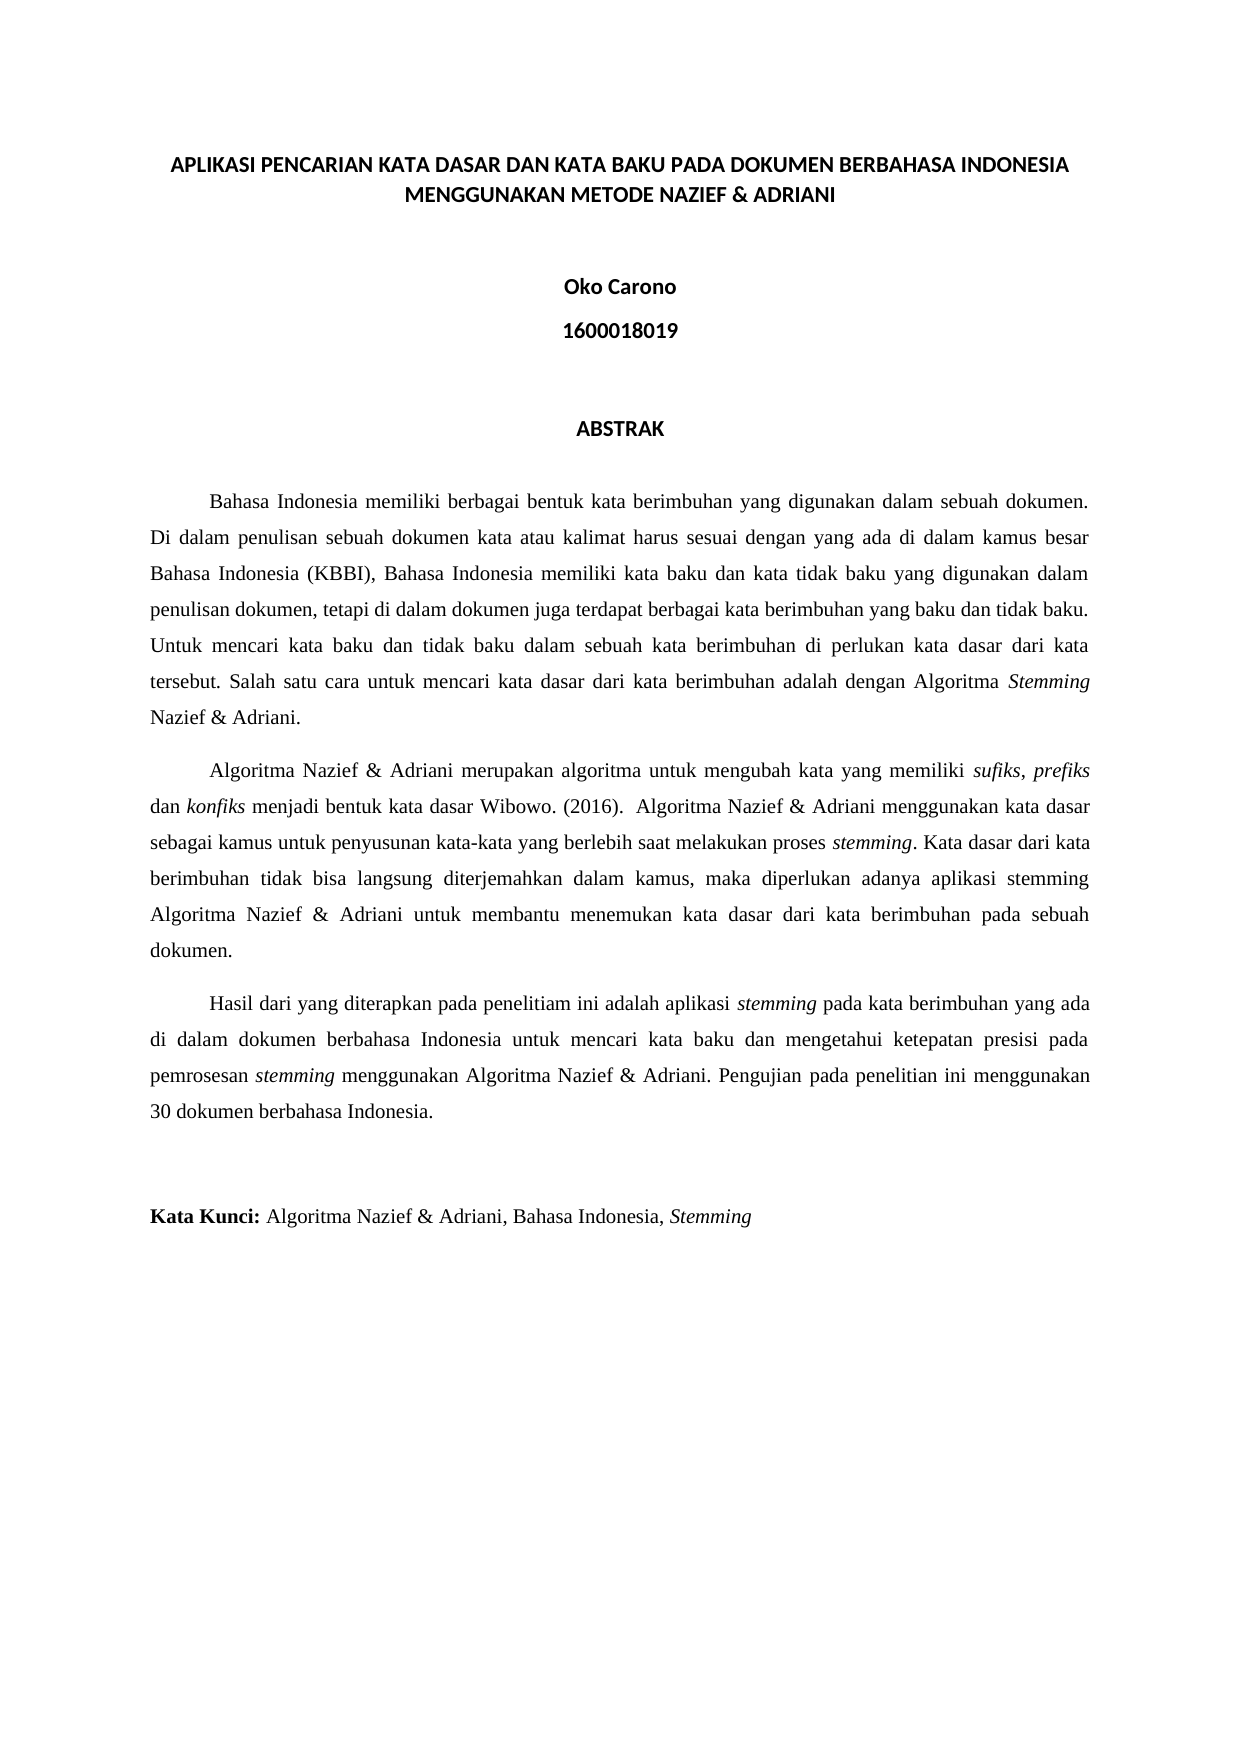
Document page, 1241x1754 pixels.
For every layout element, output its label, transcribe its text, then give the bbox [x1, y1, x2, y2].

text APLIKASI PENCARIAN KATA DASAR DAN KATA BAKU PADA DOKUMEN BERBAHASA INDONESIA MENGGUNAKAN METODE NAZIEF & ADRIANI [150, 150, 1090, 208]
subtitle ABSTRAK [150, 414, 1090, 442]
text 1600018019 [150, 316, 1090, 344]
text Kata Kunci: Algoritma Nazief & Adriani, Bahasa Indonesia, Stemming [150, 1204, 1090, 1228]
text Algoritma Nazief & Adriani merupakan algoritma untuk mengubah kata yang memiliki sufiks, prefiks dan konfiks menjadi bentuk kata dasar Wibowo. (2016). Algoritma Nazief & Adriani menggunakan kata dasar sebagai kamus untuk penyusunan kata-kata yang berlebih saat melakukan proses stemming. Kata dasar dari kata berimbuhan tidak bisa langsung diterjemahkan dalam kamus, maka diperlukan adanya aplikasi stemming Algoritma Nazief & Adriani untuk membantu menemukan kata dasar dari kata berimbuhan pada sebuah dokumen. [150, 758, 1090, 962]
text Hasil dari yang diterapkan pada penelitiam ini adalah aplikasi stemming pada kata berimbuhan yang ada di dalam dokumen berbahasa Indonesia untuk mencari kata baku dan mengetahui ketepatan presisi pada pemrosesan stemming menggunakan Algoritma Nazief & Adriani. Pengujian pada penelitian ini menggunakan 30 dokumen berbahasa Indonesia. [150, 991, 1090, 1123]
text Bahasa Indonesia memiliki berbagai bentuk kata berimbuhan yang digunakan dalam sebuah dokumen. Di dalam penulisan sebuah dokumen kata atau kalimat harus sesuai dengan yang ada di dalam kamus besar Bahasa Indonesia (KBBI), Bahasa Indonesia memiliki kata baku dan kata tidak baku yang digunakan dalam penulisan dokumen, tetapi di dalam dokumen juga terdapat berbagai kata berimbuhan yang baku dan tidak baku. Untuk mencari kata baku dan tidak baku dalam sebuah kata berimbuhan di perlukan kata dasar dari kata tersebut. Salah satu cara untuk mencari kata dasar dari kata berimbuhan adalah dengan Algoritma Stemming Nazief & Adriani. [150, 489, 1090, 729]
text Oko Carono [150, 272, 1090, 300]
